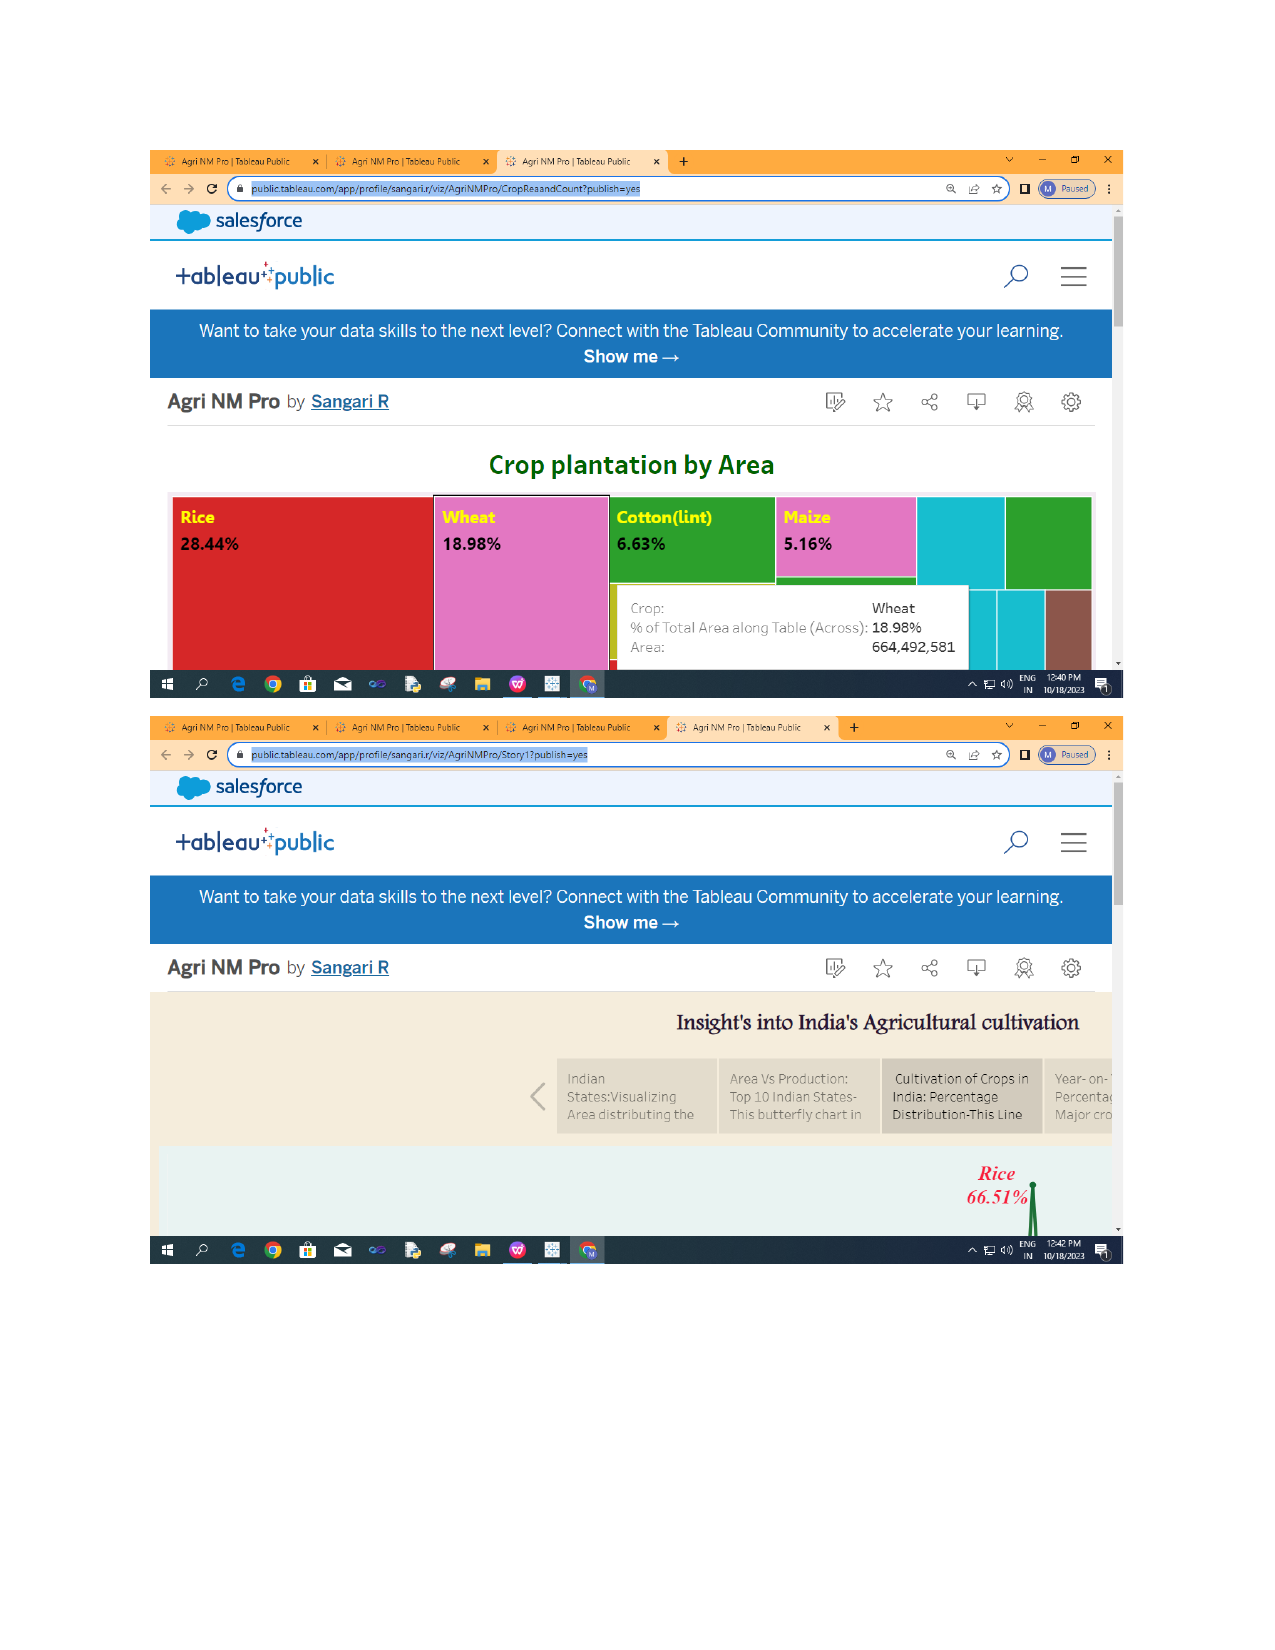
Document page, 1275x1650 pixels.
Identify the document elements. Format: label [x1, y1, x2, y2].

picture [150, 716, 1124, 1264]
picture [150, 150, 1124, 698]
